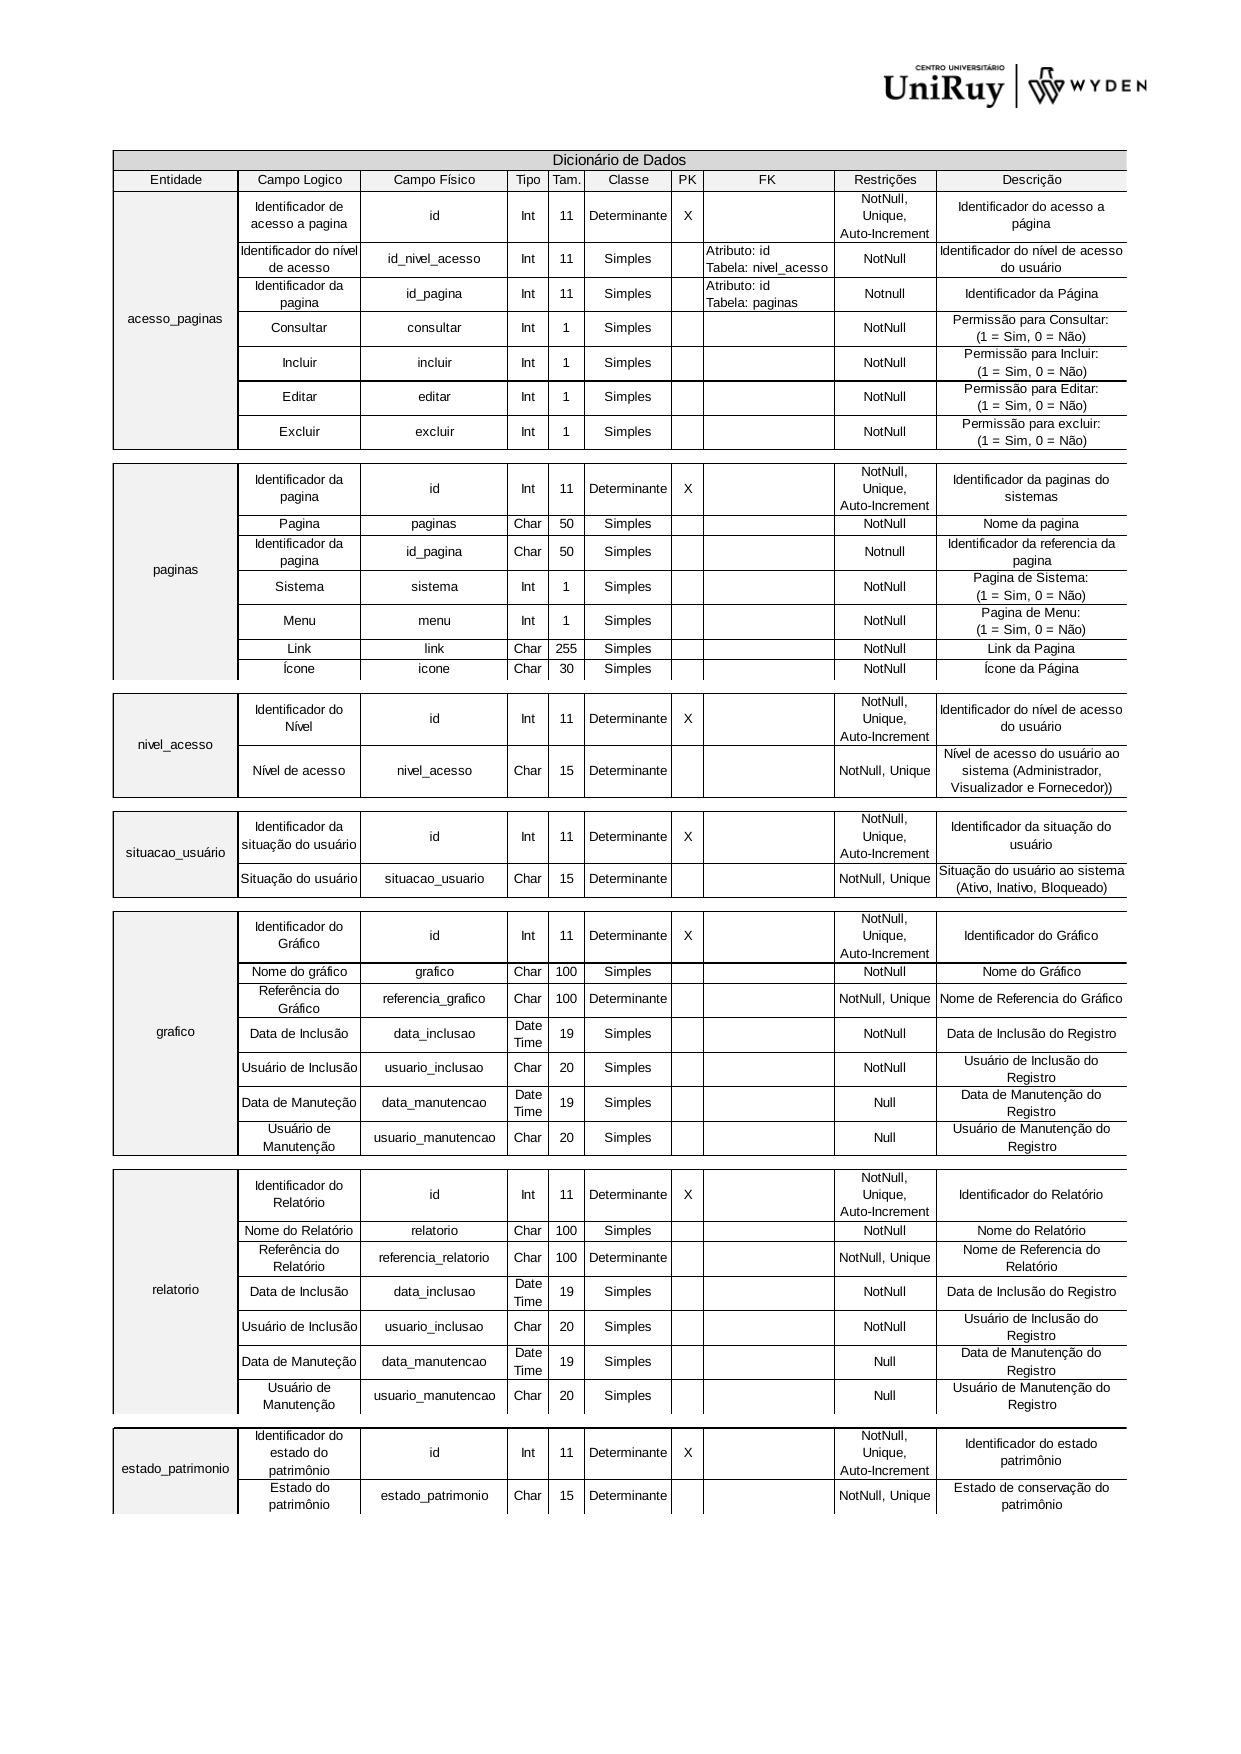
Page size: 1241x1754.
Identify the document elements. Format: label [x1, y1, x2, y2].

picture [883, 64, 1147, 110]
